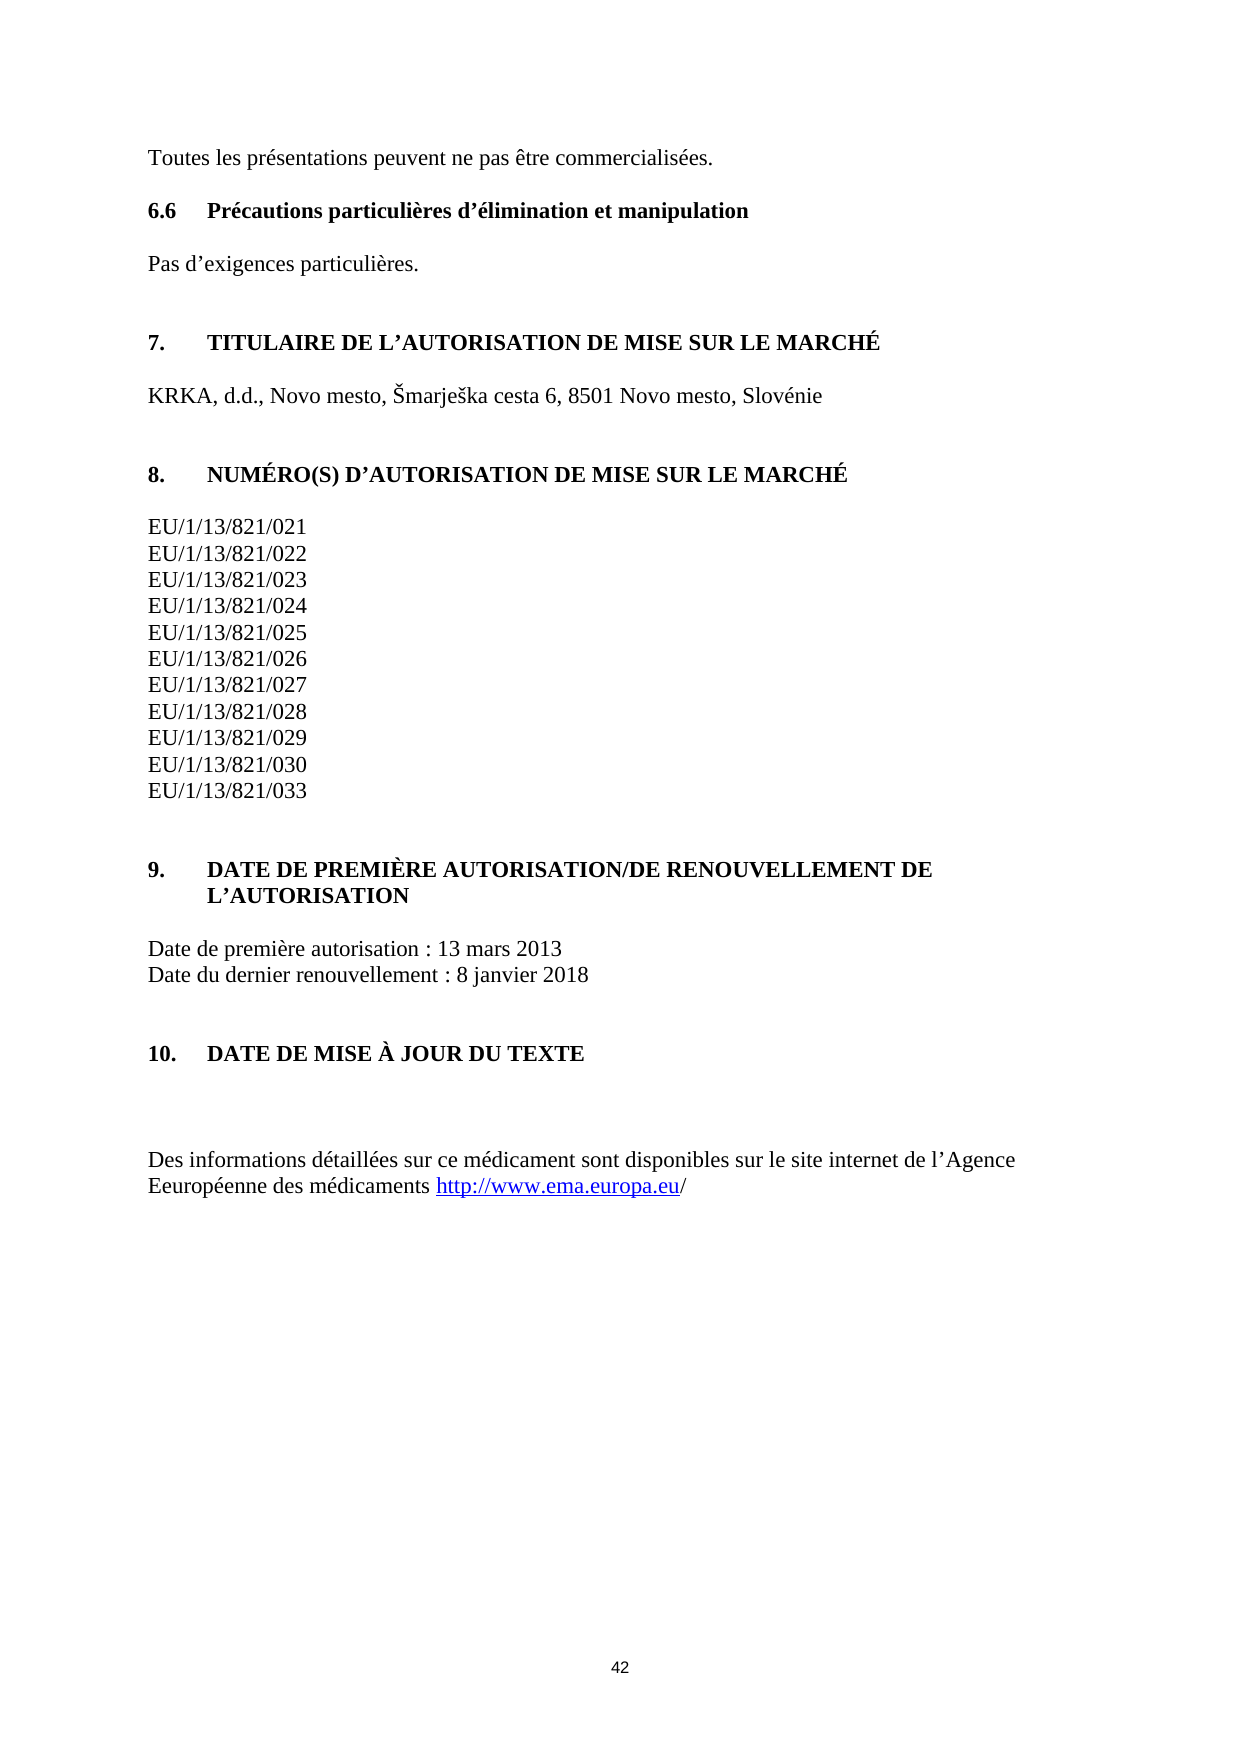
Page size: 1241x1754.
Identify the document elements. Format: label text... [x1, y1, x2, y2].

text EU/1/13/821/023 [148, 566, 1092, 592]
text EU/1/13/821/022 [148, 540, 1092, 566]
text EU/1/13/821/030 [148, 751, 1092, 777]
text Date de première autorisation : 13 mars 2013 [148, 935, 1092, 961]
text Pas d’exigences particulières. [148, 250, 1092, 276]
text Date du dernier renouvellement : 8 janvier 2018 [148, 961, 1092, 988]
text EU/1/13/821/033 [148, 777, 1092, 803]
text EU/1/13/821/026 [148, 645, 1092, 672]
text KRKA, d.d., Novo mesto, Šmarješka cesta 6, 8501 Novo mesto, Slovénie [148, 382, 1092, 408]
text EU/1/13/821/029 [148, 724, 1092, 751]
text Toutes les présentations peuvent ne pas être commercialisées. [148, 144, 1092, 171]
text EU/1/13/821/028 [148, 698, 1092, 724]
text 10. DATE DE MISE À JOUR DU TEXTE [148, 1041, 1092, 1067]
text Des informations détaillées sur ce médicament sont disponibles sur le site internet de l’Agence Eeuropéenne des médicaments http://www.ema.europa.eu/ [148, 1146, 1092, 1199]
text 7. TITULAIRE DE L’AUTORISATION DE MISE SUR LE MARCHÉ [148, 329, 1092, 355]
text EU/1/13/821/027 [148, 672, 1092, 698]
text EU/1/13/821/024 [148, 592, 1092, 619]
text 9. DATE DE PREMIÈRE AUTORISATION/DE RENOUVELLEMENT DE L’AUTORISATION [148, 856, 1092, 909]
text EU/1/13/821/021 [148, 513, 1092, 540]
text EU/1/13/821/025 [148, 619, 1092, 645]
text 6.6 Précautions particulières d’élimination et manipulation [148, 197, 1092, 223]
text 8. NUMÉRO(S) D’AUTORISATION DE MISE SUR LE MARCHÉ [148, 461, 1092, 487]
